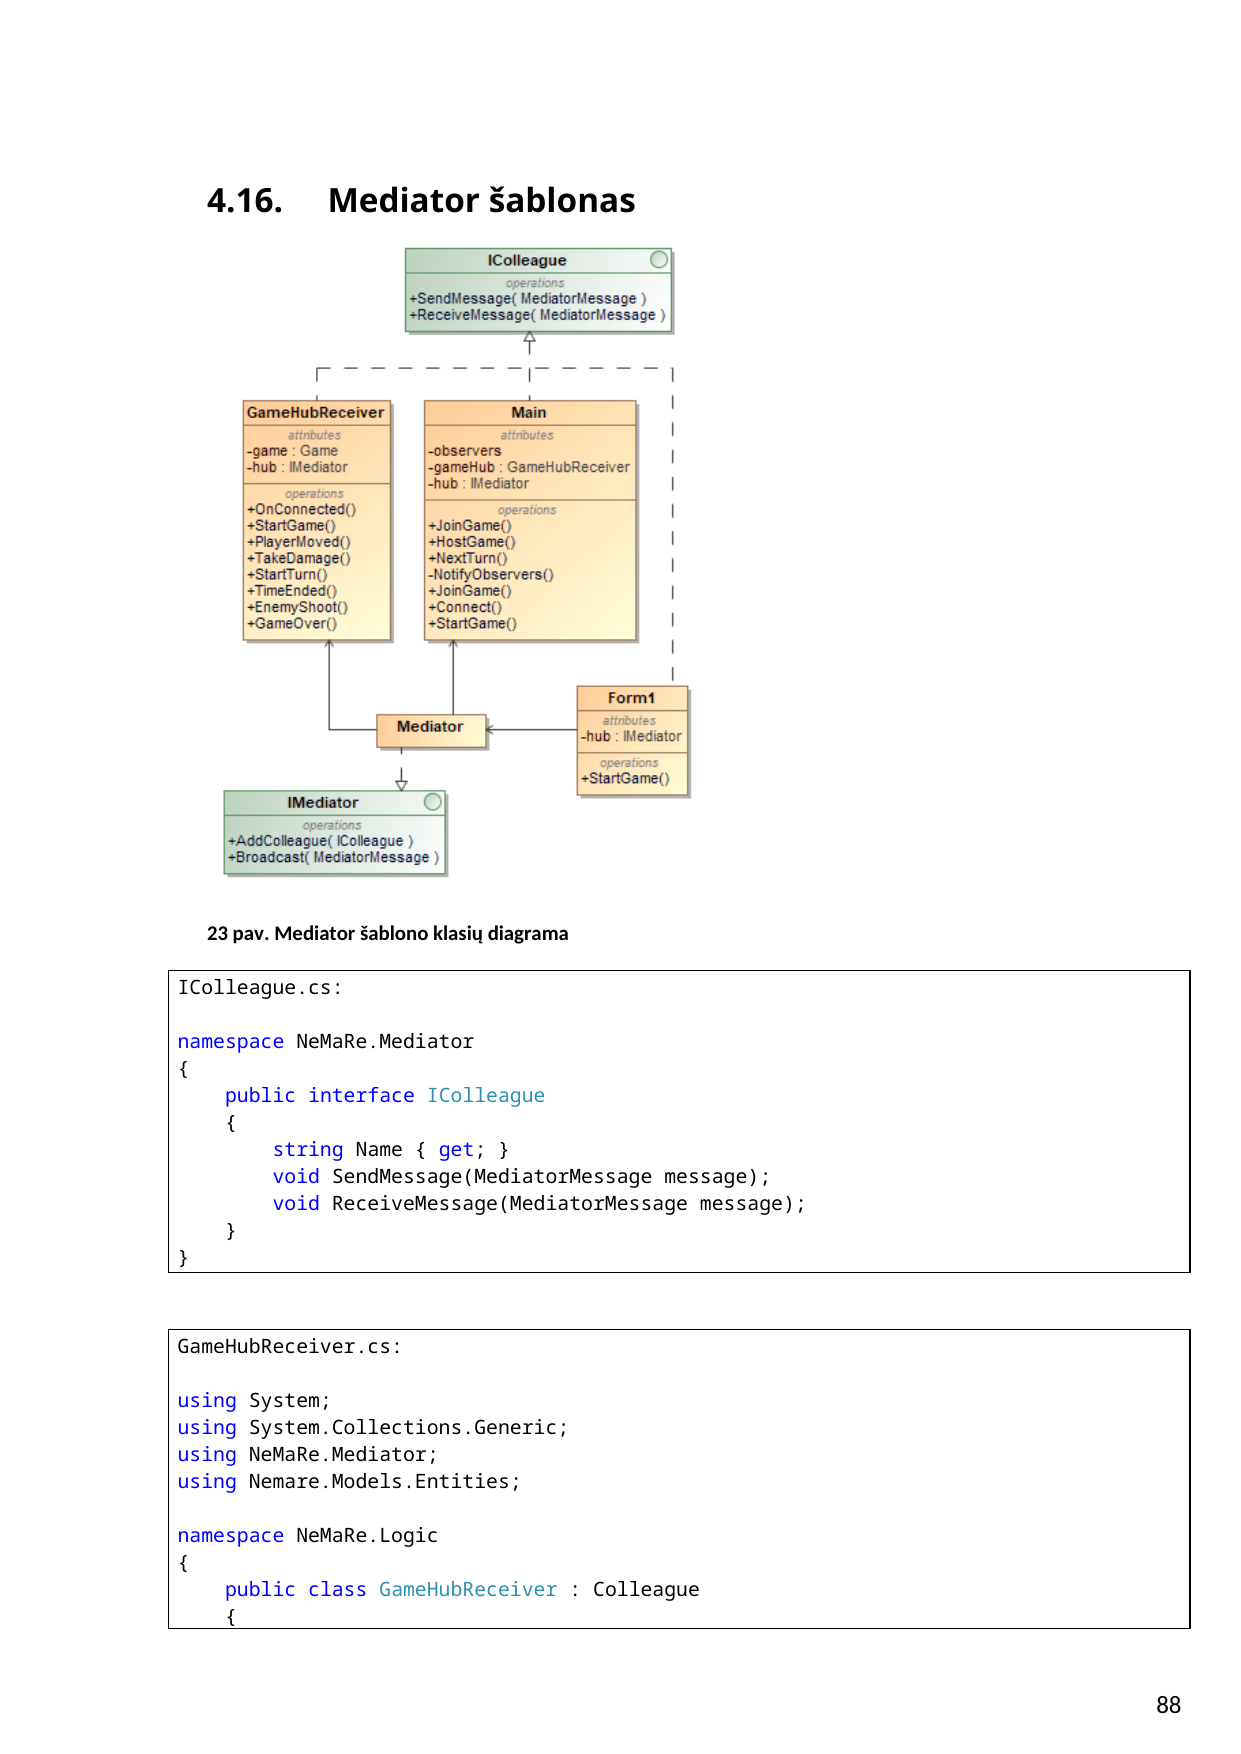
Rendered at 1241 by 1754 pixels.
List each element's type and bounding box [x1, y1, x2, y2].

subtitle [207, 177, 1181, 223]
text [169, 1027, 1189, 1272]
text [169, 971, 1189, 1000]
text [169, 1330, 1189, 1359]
picture [206, 229, 708, 895]
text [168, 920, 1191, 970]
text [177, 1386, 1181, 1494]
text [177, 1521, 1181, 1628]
